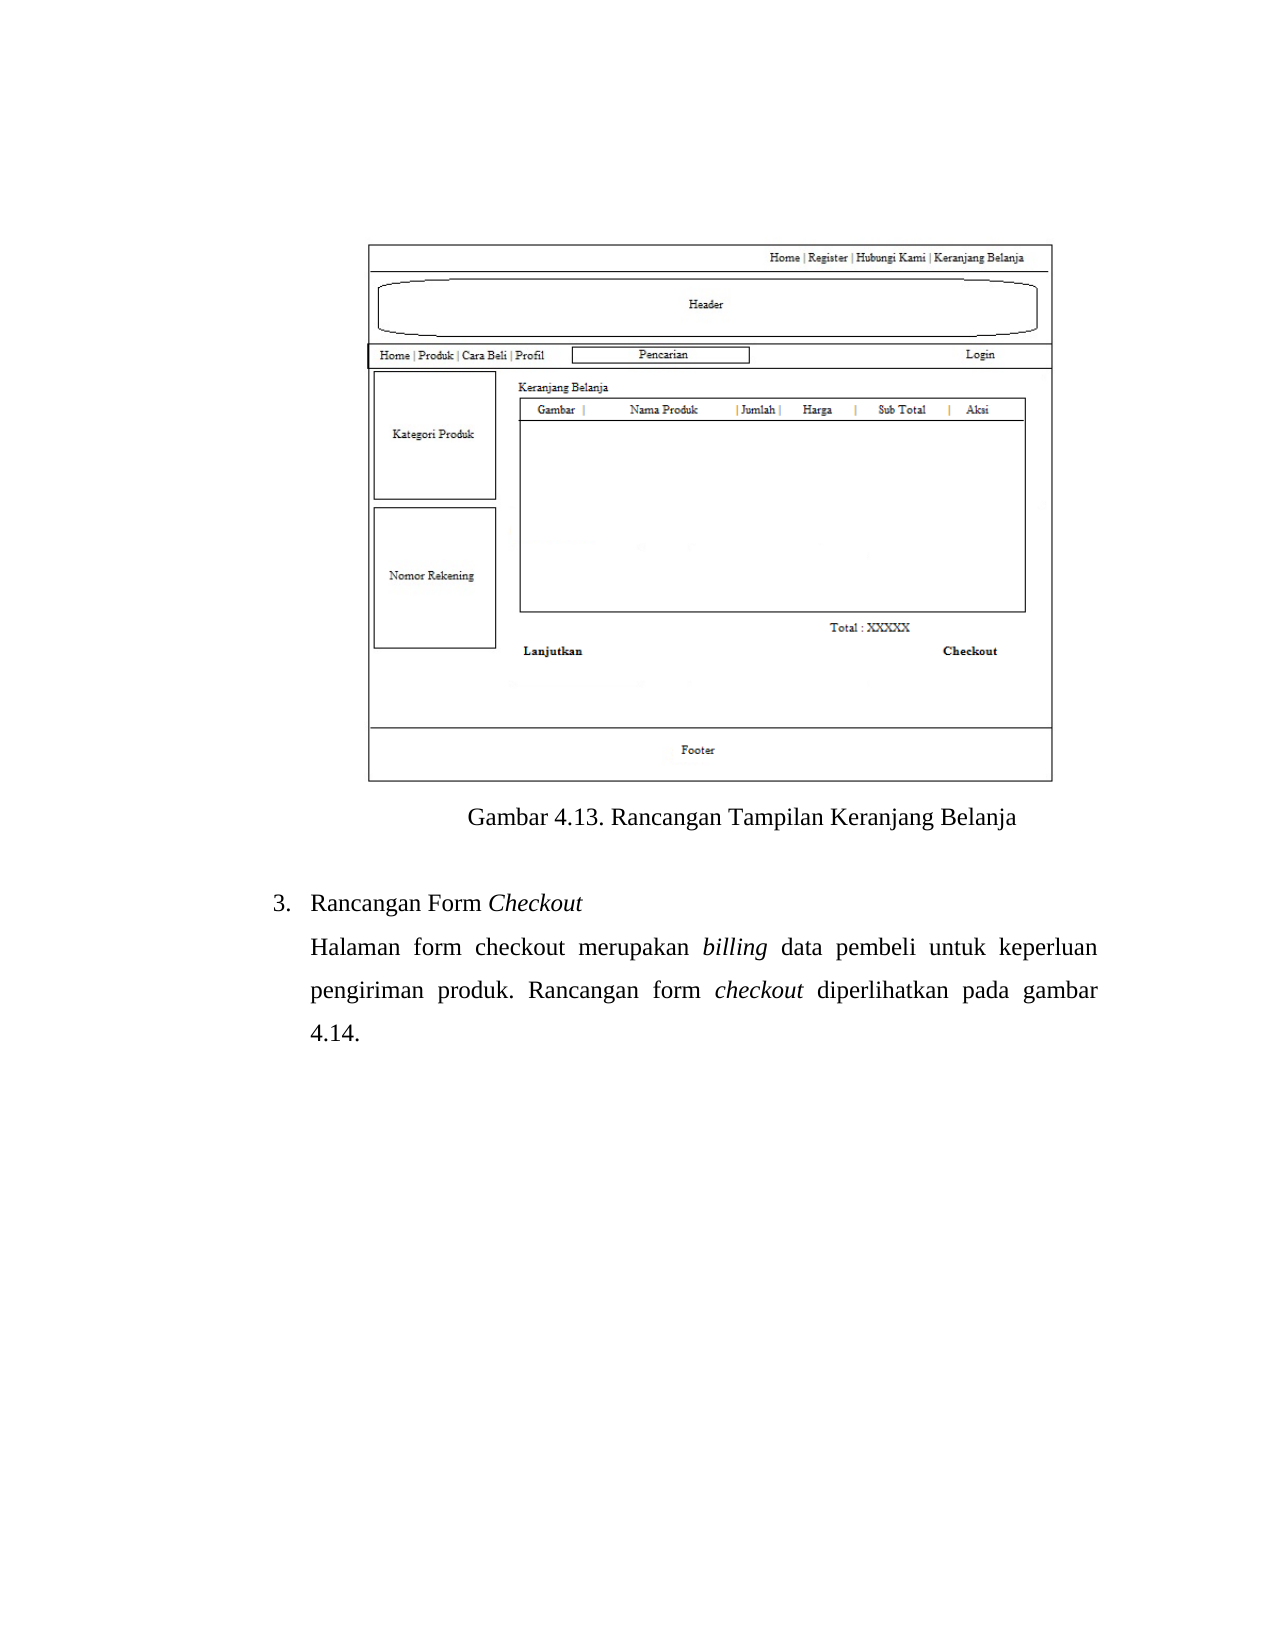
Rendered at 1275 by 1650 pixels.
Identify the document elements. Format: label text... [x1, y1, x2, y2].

list Halaman form checkout merupakan billing data pembeli untuk keperluan pengiriman produk. Rancangan form checkout diperlihatkan pada gambar 4.14. [310, 932, 1098, 1047]
list Rancangan Form Checkout [273, 888, 1098, 917]
picture [363, 236, 1059, 788]
list Gambar 4.13. Rancangan Tampilan Keranjang Belanja [311, 802, 1098, 831]
